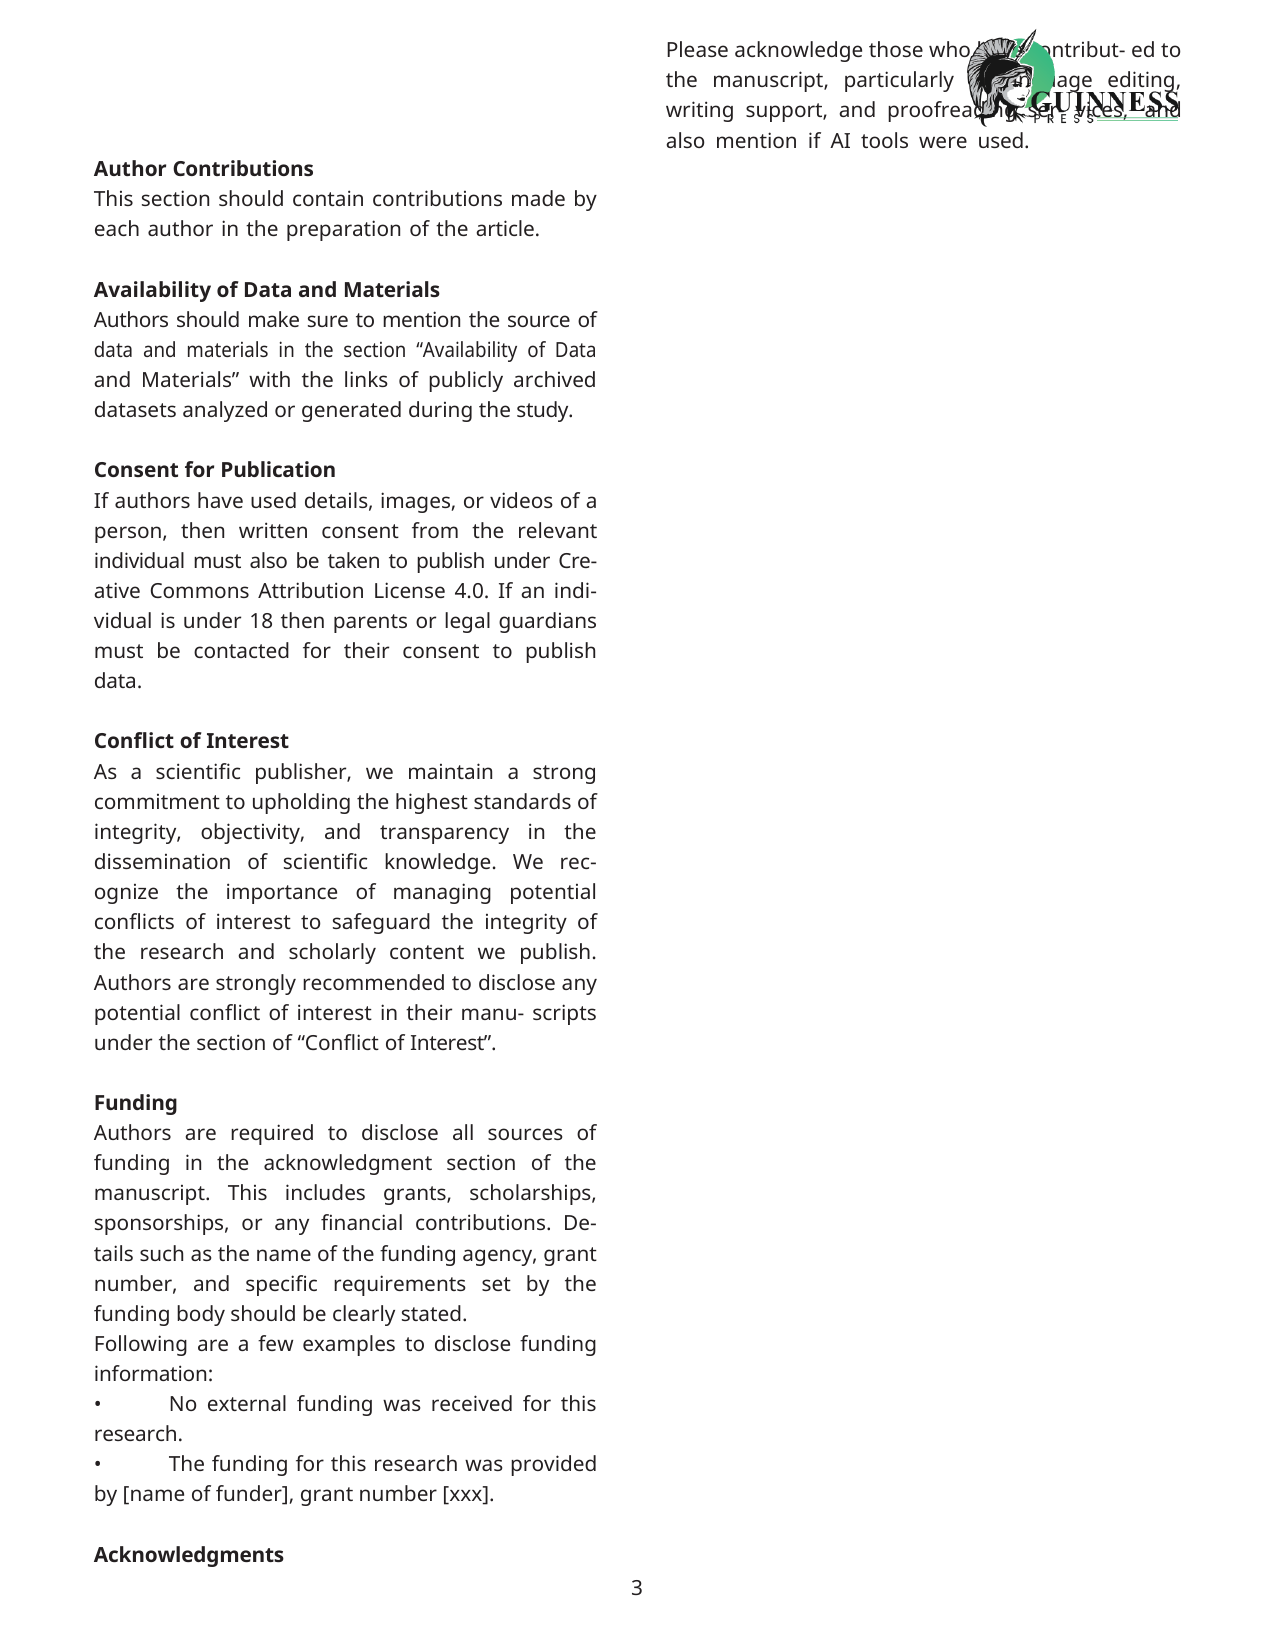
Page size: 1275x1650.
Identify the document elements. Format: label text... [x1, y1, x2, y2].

text If authors have used details, images, or videos of a person, then written consent from the relevant individual must also be taken to publish under Cre- ative Commons Attribution License 4.0. If an indi- vidual is under 18 then parents or legal guardians must be contacted for their consent to publish data. [94, 486, 597, 695]
text Authors should make sure to mention the source of data and materials in the section “Availability of Data and Materials” with the links of publicly archived datasets analyzed or generated during the study. [94, 305, 597, 424]
list The funding for this research was provided by [name of funder], grant number [xxx]. [94, 1449, 597, 1508]
text This section should contain contributions made by each author in the preparation of the article. [94, 184, 597, 243]
subtitle Consent for Publication [94, 456, 614, 484]
subtitle Funding [94, 1088, 614, 1116]
text As a scientific publisher, we maintain a strong commitment to upholding the highest standards of integrity, objectivity, and transparency in the dissemination of scientific knowledge. We rec- ognize the importance of managing potential conflicts of interest to safeguard the integrity of the research and scholarly content we publish. Authors are strongly recommended to disclose any potential conflict of interest in their manu- scripts under the section of “Conflict of Interest”. [94, 757, 597, 1056]
picture [966, 28, 1181, 130]
subtitle Conflict of Interest [94, 727, 614, 755]
subtitle Author Contributions [94, 154, 614, 183]
subtitle Acknowledgments [94, 1540, 614, 1568]
subtitle Availability of Data and Materials [94, 275, 614, 303]
text Authors are required to disclose all sources of funding in the acknowledgment section of the manuscript. This includes grants, scholarships, sponsorships, or any financial contributions. De- tails such as the name of the funding agency, grant number, and specific requirements set by the funding body should be clearly stated. [94, 1118, 597, 1327]
list No external funding was received for this research. [94, 1389, 597, 1448]
text Following are a few examples to disclose funding information: [94, 1329, 597, 1387]
